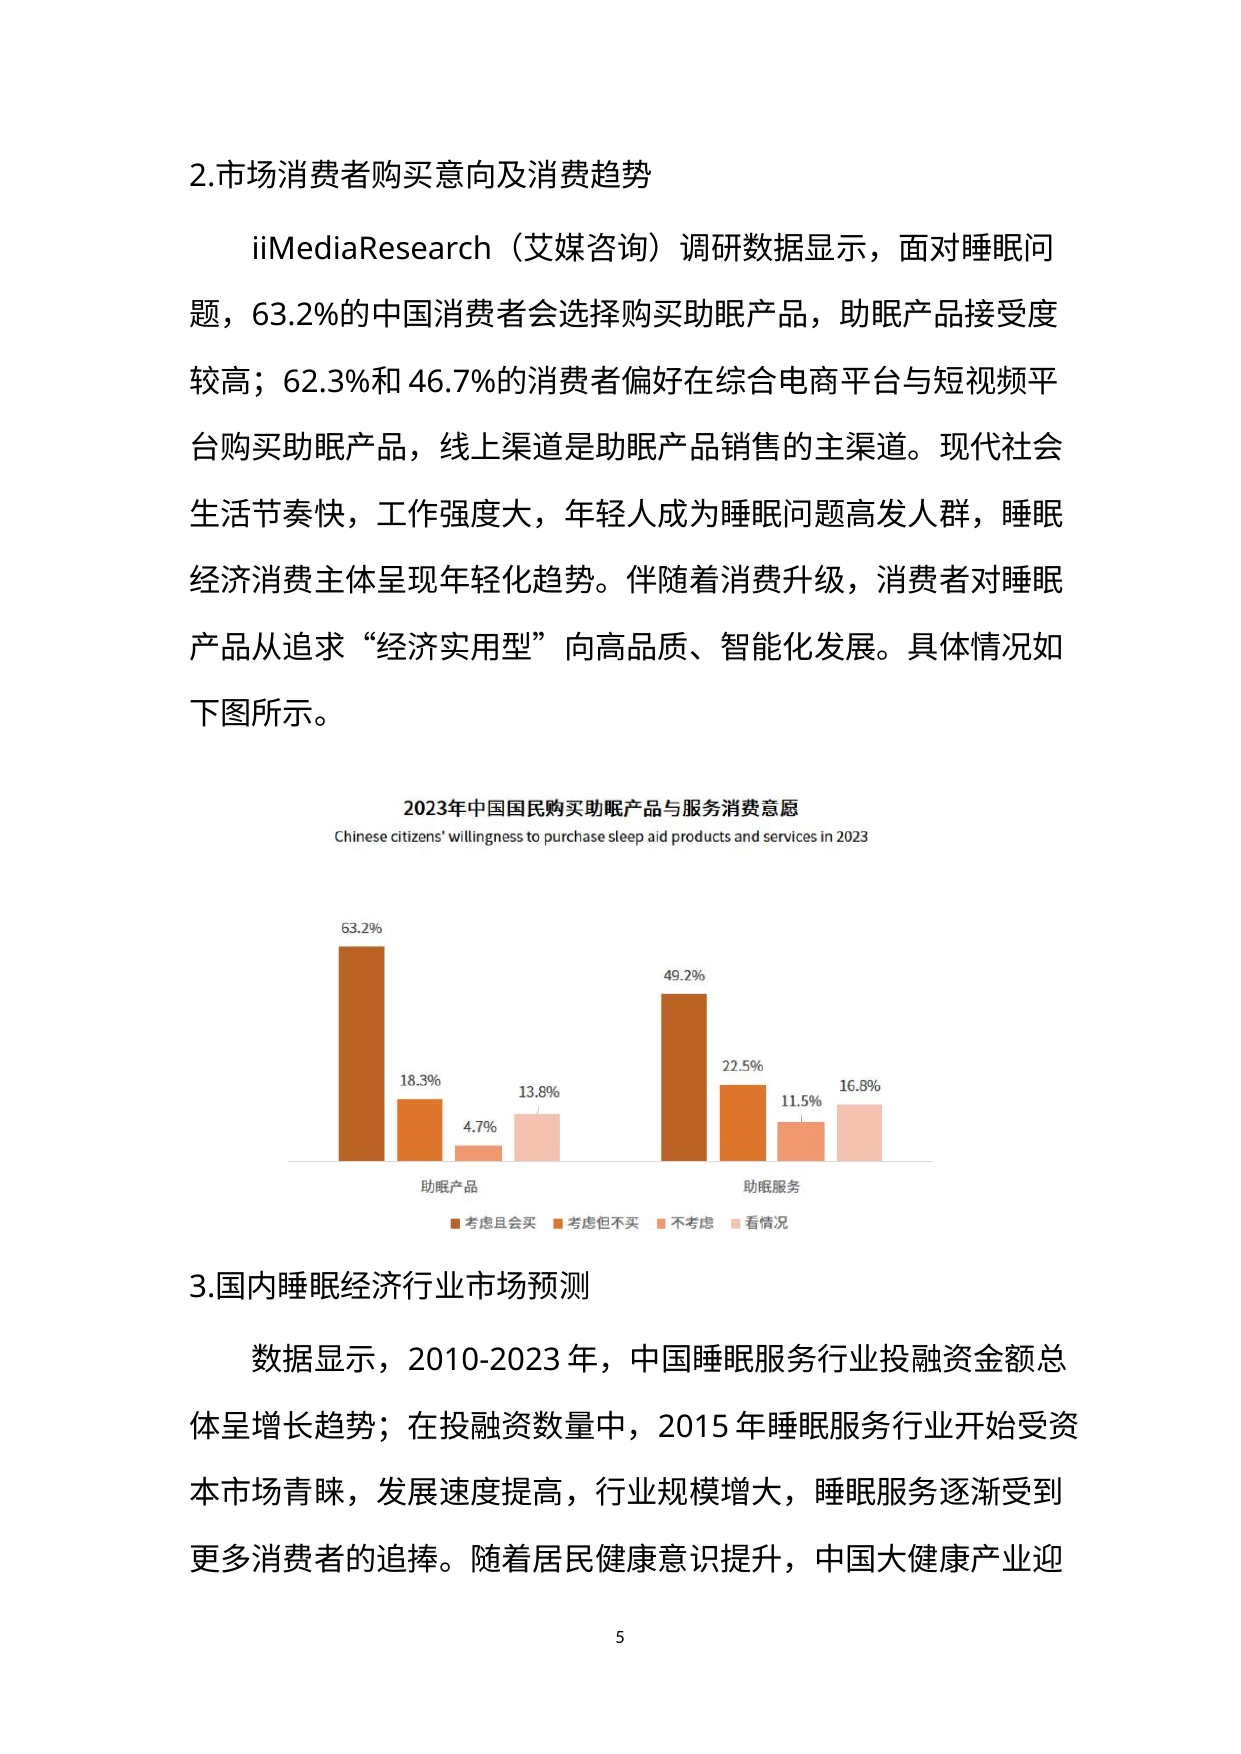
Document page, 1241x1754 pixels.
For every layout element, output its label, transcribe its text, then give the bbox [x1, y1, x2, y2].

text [189, 1334, 1084, 1579]
text 2.市场消费者购买意向及消费趋势 [189, 150, 1084, 195]
text 3.国内睡眠经济行业市场预测 [189, 1262, 1084, 1307]
picture [238, 754, 1000, 1240]
text iiMediaResearch（艾媒咨询）调研数据显示，面对睡眠问题，63.2%的中国消费者会选择购买助眠产品，助眠产品接受度较高；62.3%和46.7%的消费者偏好在综合电商平台与短视频平台购买助眠产品，线上渠道是助眠产品销售的主渠道。现代社会生活节奏快，工作强度大，年轻人成为睡眠问题高发人群，睡眠经济消费主体呈现年轻化趋势。伴随着消费升级，消费者对睡眠产品从追求“经济实用型”向高品质、智能化发展。具体情况如下图所示。 [189, 223, 1084, 733]
